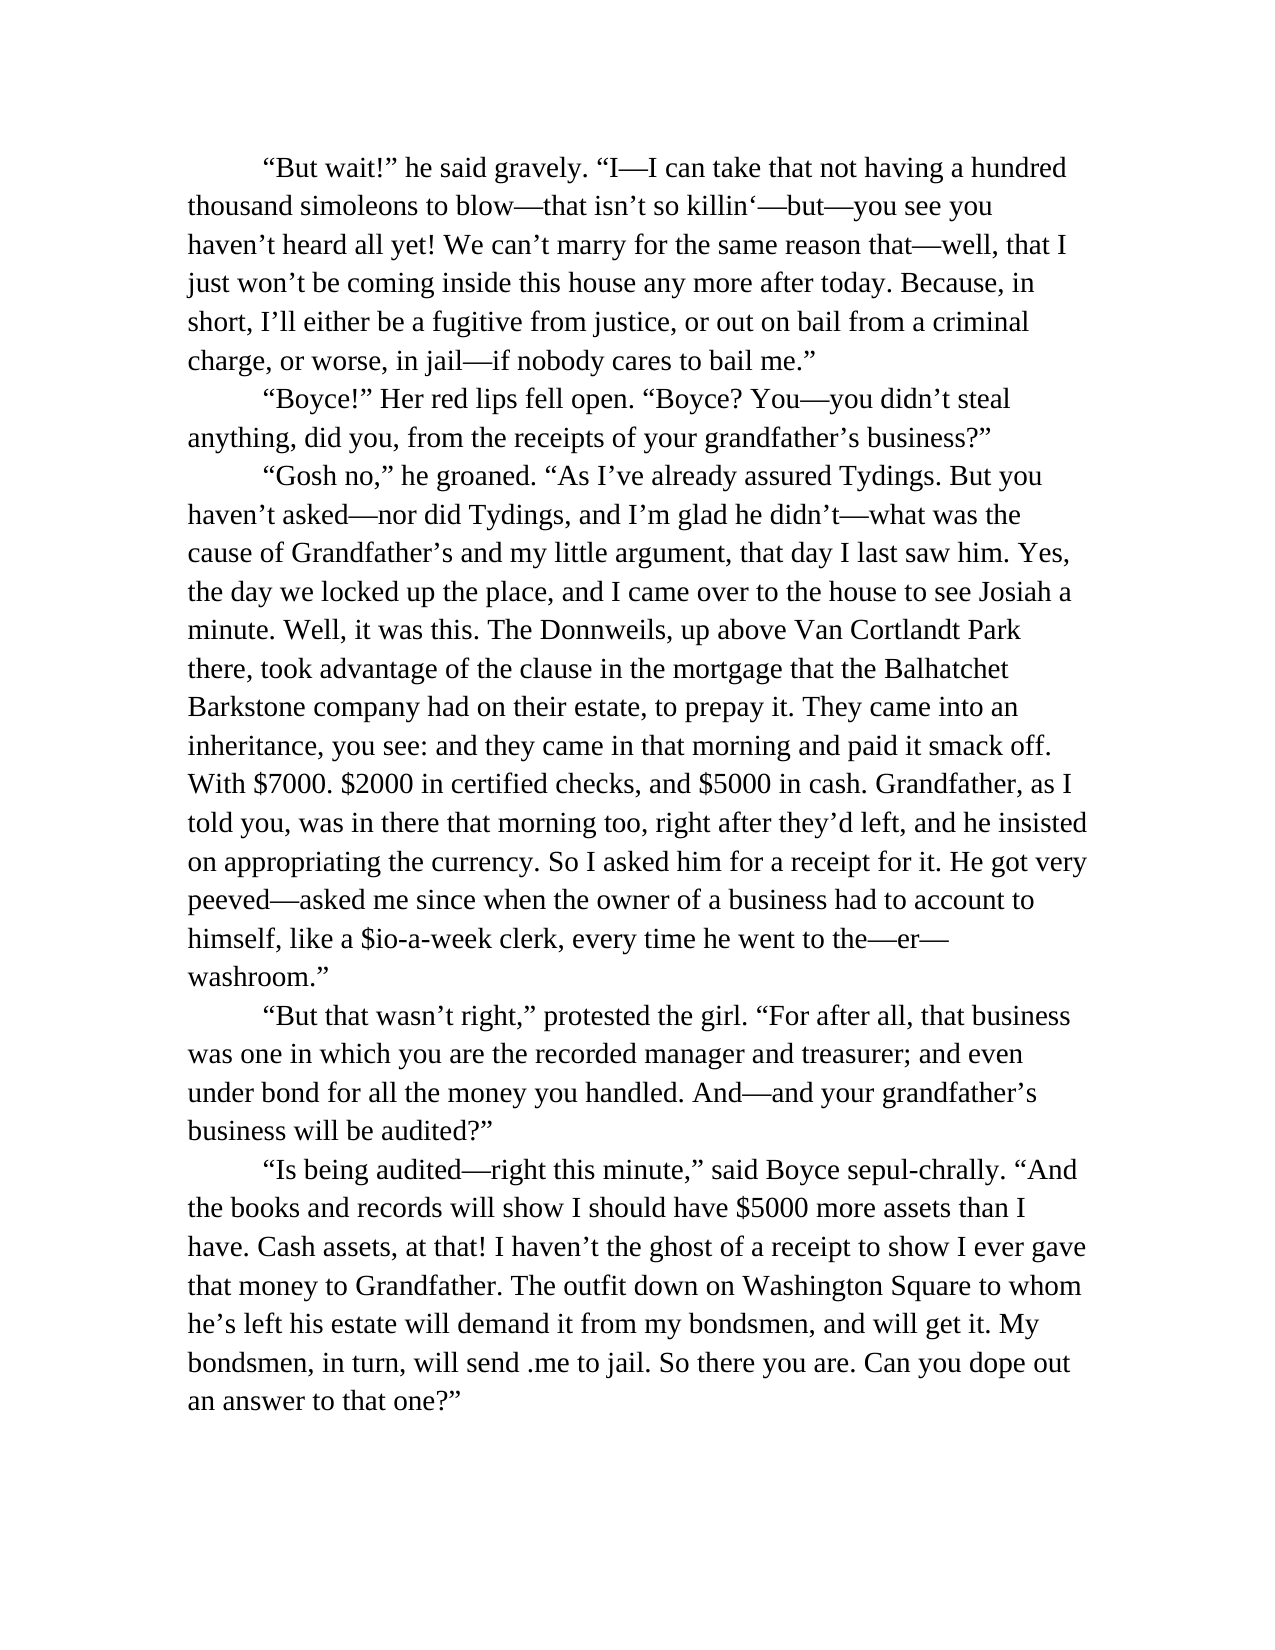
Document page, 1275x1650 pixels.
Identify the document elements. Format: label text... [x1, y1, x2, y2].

text “But wait!” he said gravely. “I—I can take that not having a hundred thousand simoleons to blow—that isn’t so killin‘—but—you see you haven’t heard all yet! We can’t marry for the same reason that—well, that I just won’t be coming inside this house any more after today. Because, in short, I’ll either be a fugitive from justice, or out on bail from a criminal charge, or worse, in jail—if nobody cares to bail me.” [187, 150, 1087, 376]
text “Boyce!” Her red lips fell open. “Boyce? You—you didn’t steal anything, did you, from the receipts of your grandfather’s business?” [187, 381, 1087, 453]
text “Is being audited—right this minute,” said Boyce sepul-chrally. “And the books and records will show I should have $5000 more assets than I have. Cash assets, at that! I haven’t the ghost of a receipt to show I ever gave that money to Grandfather. The outfit down on Washington Square to whom he’s left his estate will demand it from my bondsmen, and will get it. My bondsmen, in turn, will send .me to jail. So there you are. Can you dope out an answer to that one?” [187, 1152, 1087, 1417]
text “Gosh no,” he groaned. “As I’ve already assured Tydings. But you haven’t asked—nor did Tydings, and I’m glad he didn’t—what was the cause of Grandfather’s and my little argument, that day I last saw him. Yes, the day we locked up the place, and I came over to the house to see Josiah a minute. Well, it was this. The Donnweils, up above Van Cortlandt Park there, took advantage of the clause in the mortgage that the Balhatchet Barkstone company had on their estate, to prepay it. They came into an inheritance, you see: and they came in that morning and paid it smack off. With $7000. $2000 in certified checks, and $5000 in cash. Grandfather, as I told you, was in there that morning too, right after they’d left, and he insisted on appropriating the currency. So I asked him for a receipt for it. He got very peeved—asked me since when the owner of a business had to account to himself, like a $io-a-week clerk, every time he went to the—er—washroom.” [187, 458, 1087, 993]
text “But that wasn’t right,” protested the girl. “For after all, that business was one in which you are the recorded manager and treasurer; and even under bond for all the money you handled. And—and your grandfather’s business will be audited?” [187, 998, 1087, 1147]
